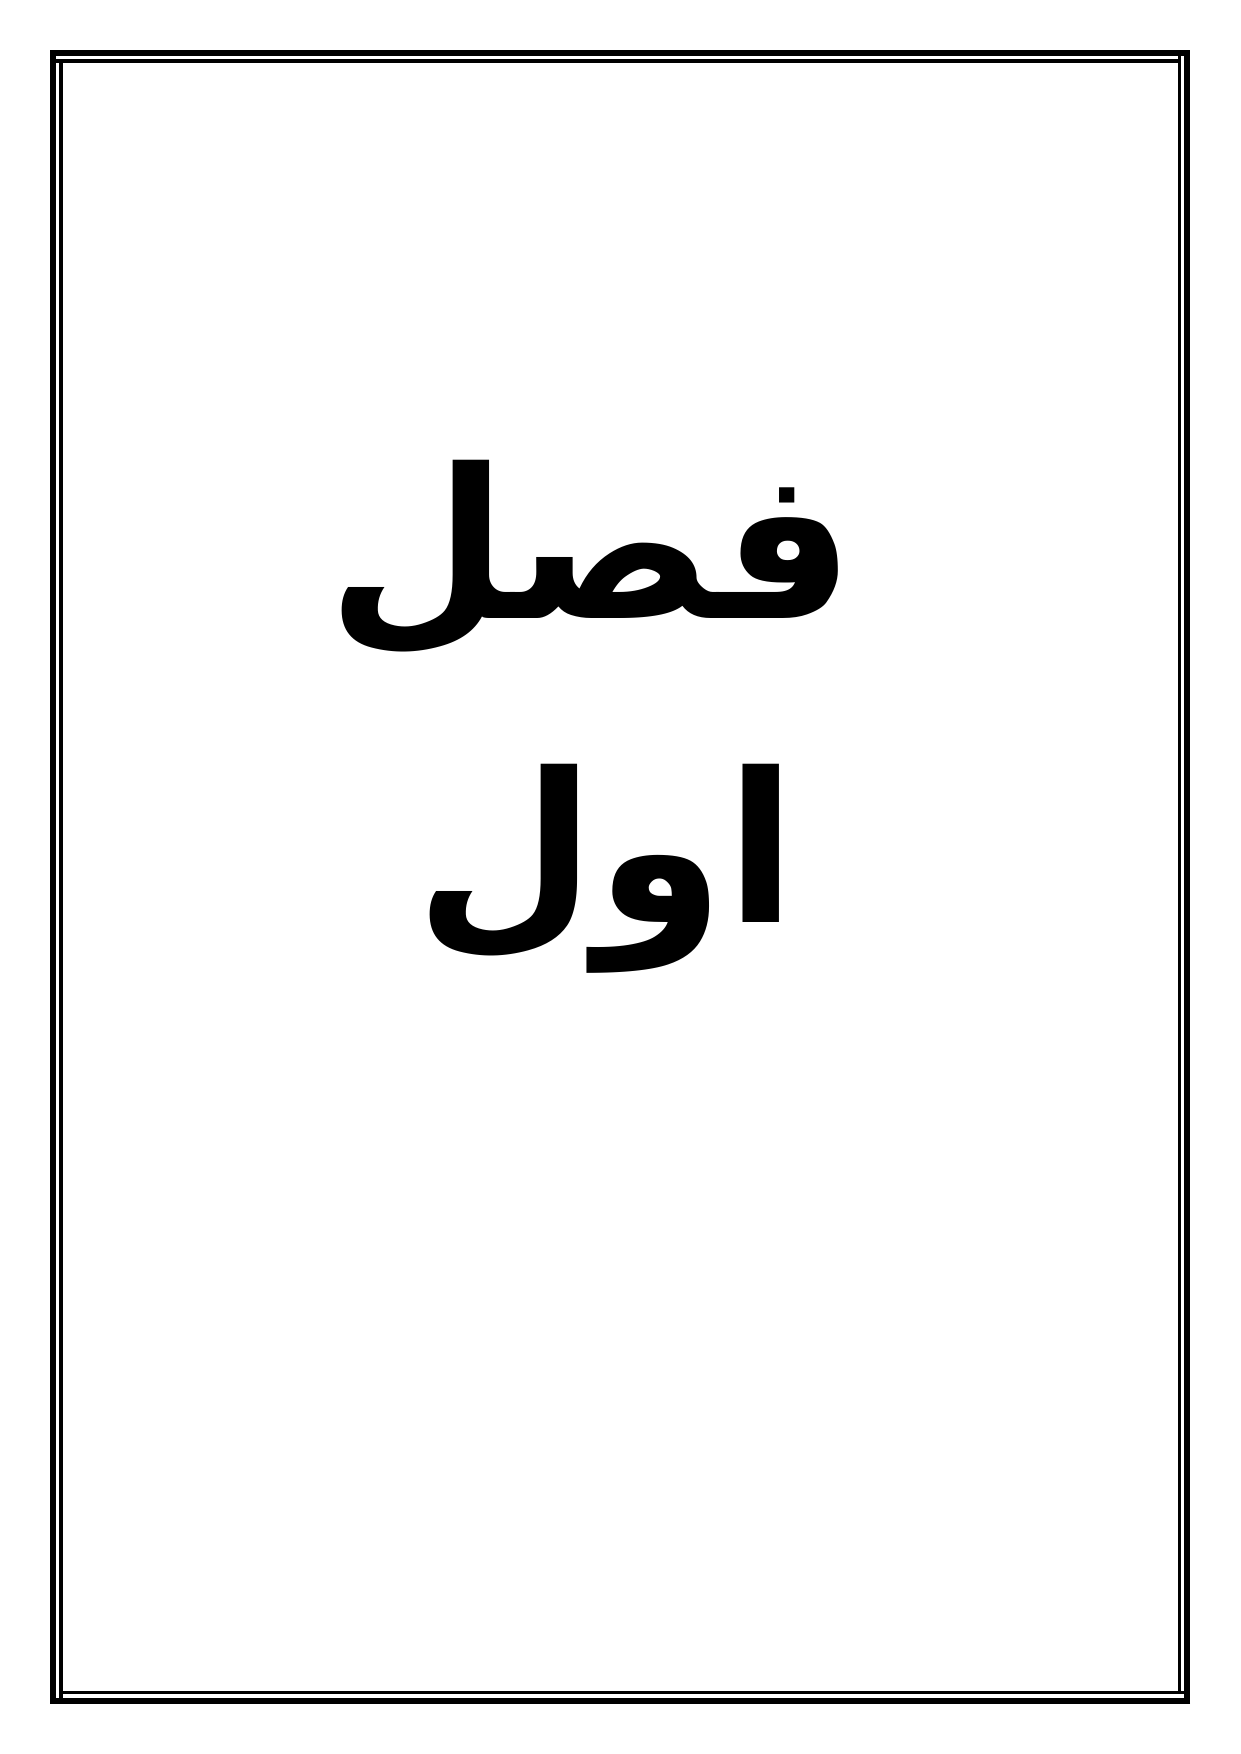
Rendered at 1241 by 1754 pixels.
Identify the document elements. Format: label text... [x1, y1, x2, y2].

text فصل اول [118, 426, 1093, 971]
